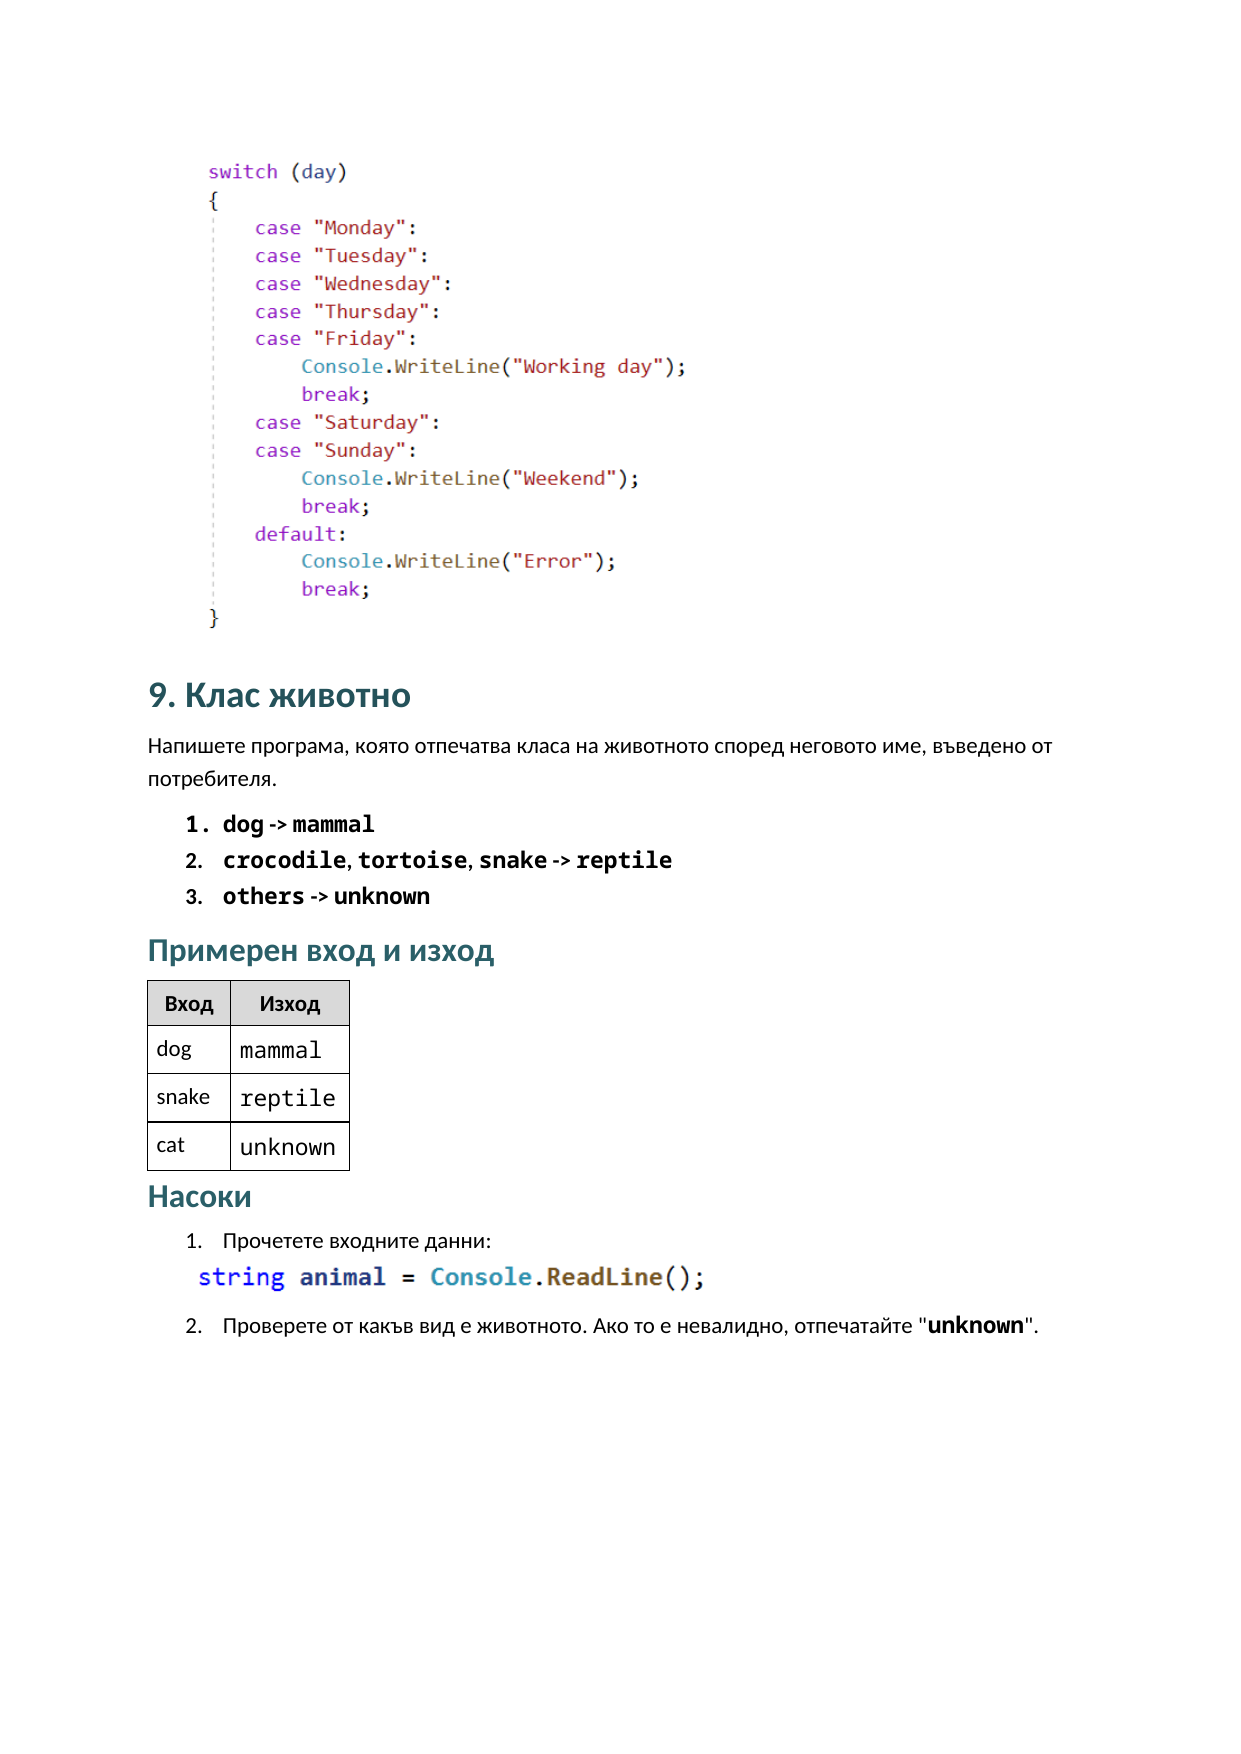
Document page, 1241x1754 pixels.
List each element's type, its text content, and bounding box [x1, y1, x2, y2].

list others -> unknown [185, 880, 1093, 912]
table_header Изход [231, 981, 349, 1025]
list dog -> mammal [185, 808, 1093, 840]
text Напишете програма, която отпечатва класа на животното според неговото име, въведено от потребителя. [148, 732, 1093, 792]
table_cell mammal [231, 1026, 349, 1073]
list Прочетете входните данни: [185, 1226, 1093, 1254]
table_header Вход [148, 981, 230, 1025]
picture [190, 1262, 711, 1297]
subtitle Насоки [148, 1175, 1093, 1216]
table_cell cat [148, 1123, 230, 1170]
list Проверете от какъв вид е животното. Ако то е невалидно, отпечатайте "unknown". [185, 1309, 1093, 1341]
table_cell snake [148, 1074, 230, 1121]
table_cell unknown [231, 1123, 349, 1170]
picture [194, 147, 702, 646]
table_cell dog [148, 1026, 230, 1073]
table_cell reptile [231, 1074, 349, 1121]
subtitle Примерен вход и изход [148, 929, 1093, 969]
subtitle Клас животно [148, 671, 1093, 716]
list crocodile, tortoise, snake -> reptile [185, 844, 1093, 876]
